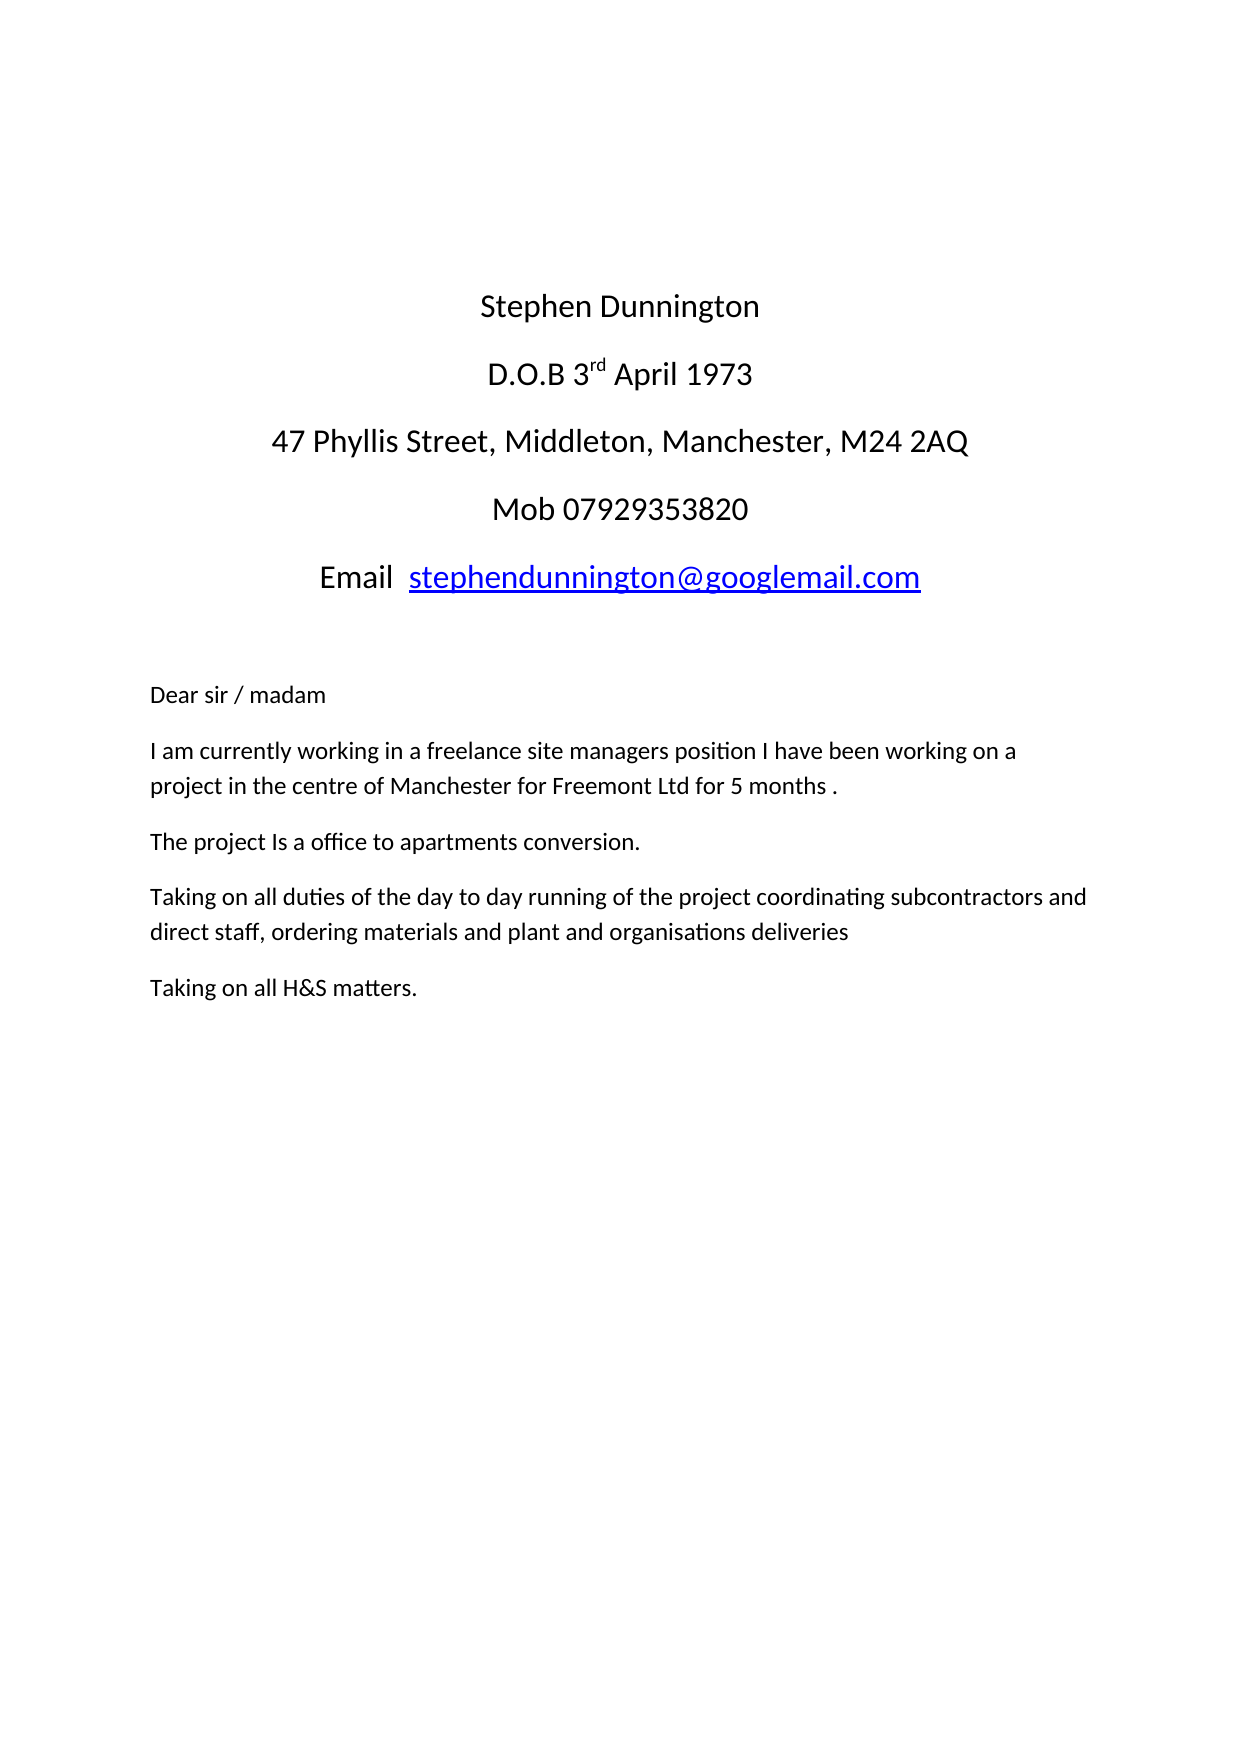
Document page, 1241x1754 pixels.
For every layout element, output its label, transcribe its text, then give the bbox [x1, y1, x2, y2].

text Taking on all H&S matters. [150, 972, 1090, 1003]
text Stephen Dunnington [150, 285, 1090, 326]
text Dear sir / madam [150, 679, 1090, 709]
text Email stephendunnington@googlemail.com [150, 556, 1090, 596]
text D.O.B 3rd April 1973 [150, 353, 1090, 393]
text Mob 07929353820 [150, 488, 1090, 529]
text I am currently working in a freelance site managers position I have been working on a project in the centre of Manchester for Freemont Ltd for 5 months . [150, 735, 1090, 800]
text 47 Phyllis Street, Middleton, Manchester, M24 2AQ [150, 420, 1090, 461]
text The project Is a office to apartments conversion. [150, 826, 1090, 856]
text Taking on all duties of the day to day running of the project coordinating subcontractors and direct staff, ordering materials and plant and organisations deliveries [150, 882, 1090, 947]
